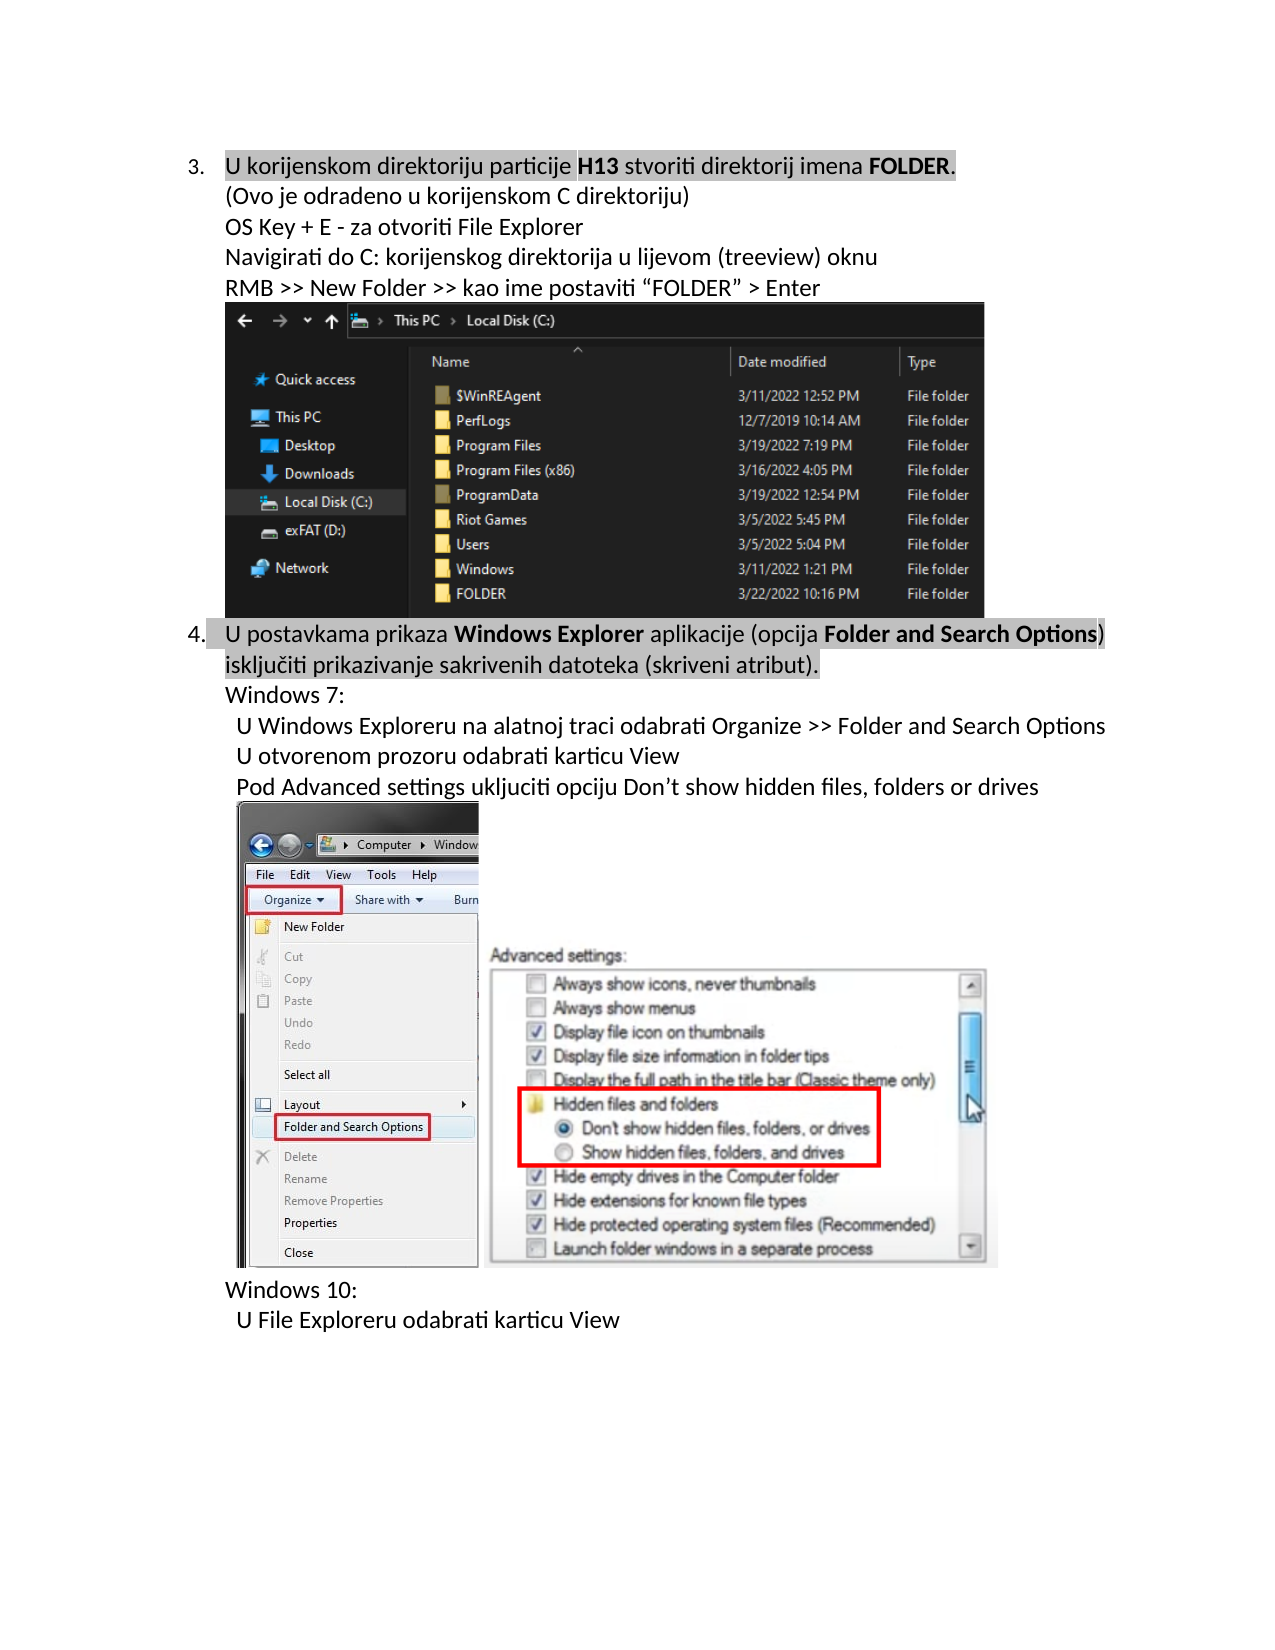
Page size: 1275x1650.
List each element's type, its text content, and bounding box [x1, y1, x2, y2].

picture [225, 302, 985, 618]
picture [236, 801, 479, 1268]
picture [484, 936, 999, 1268]
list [187, 618, 1125, 1335]
